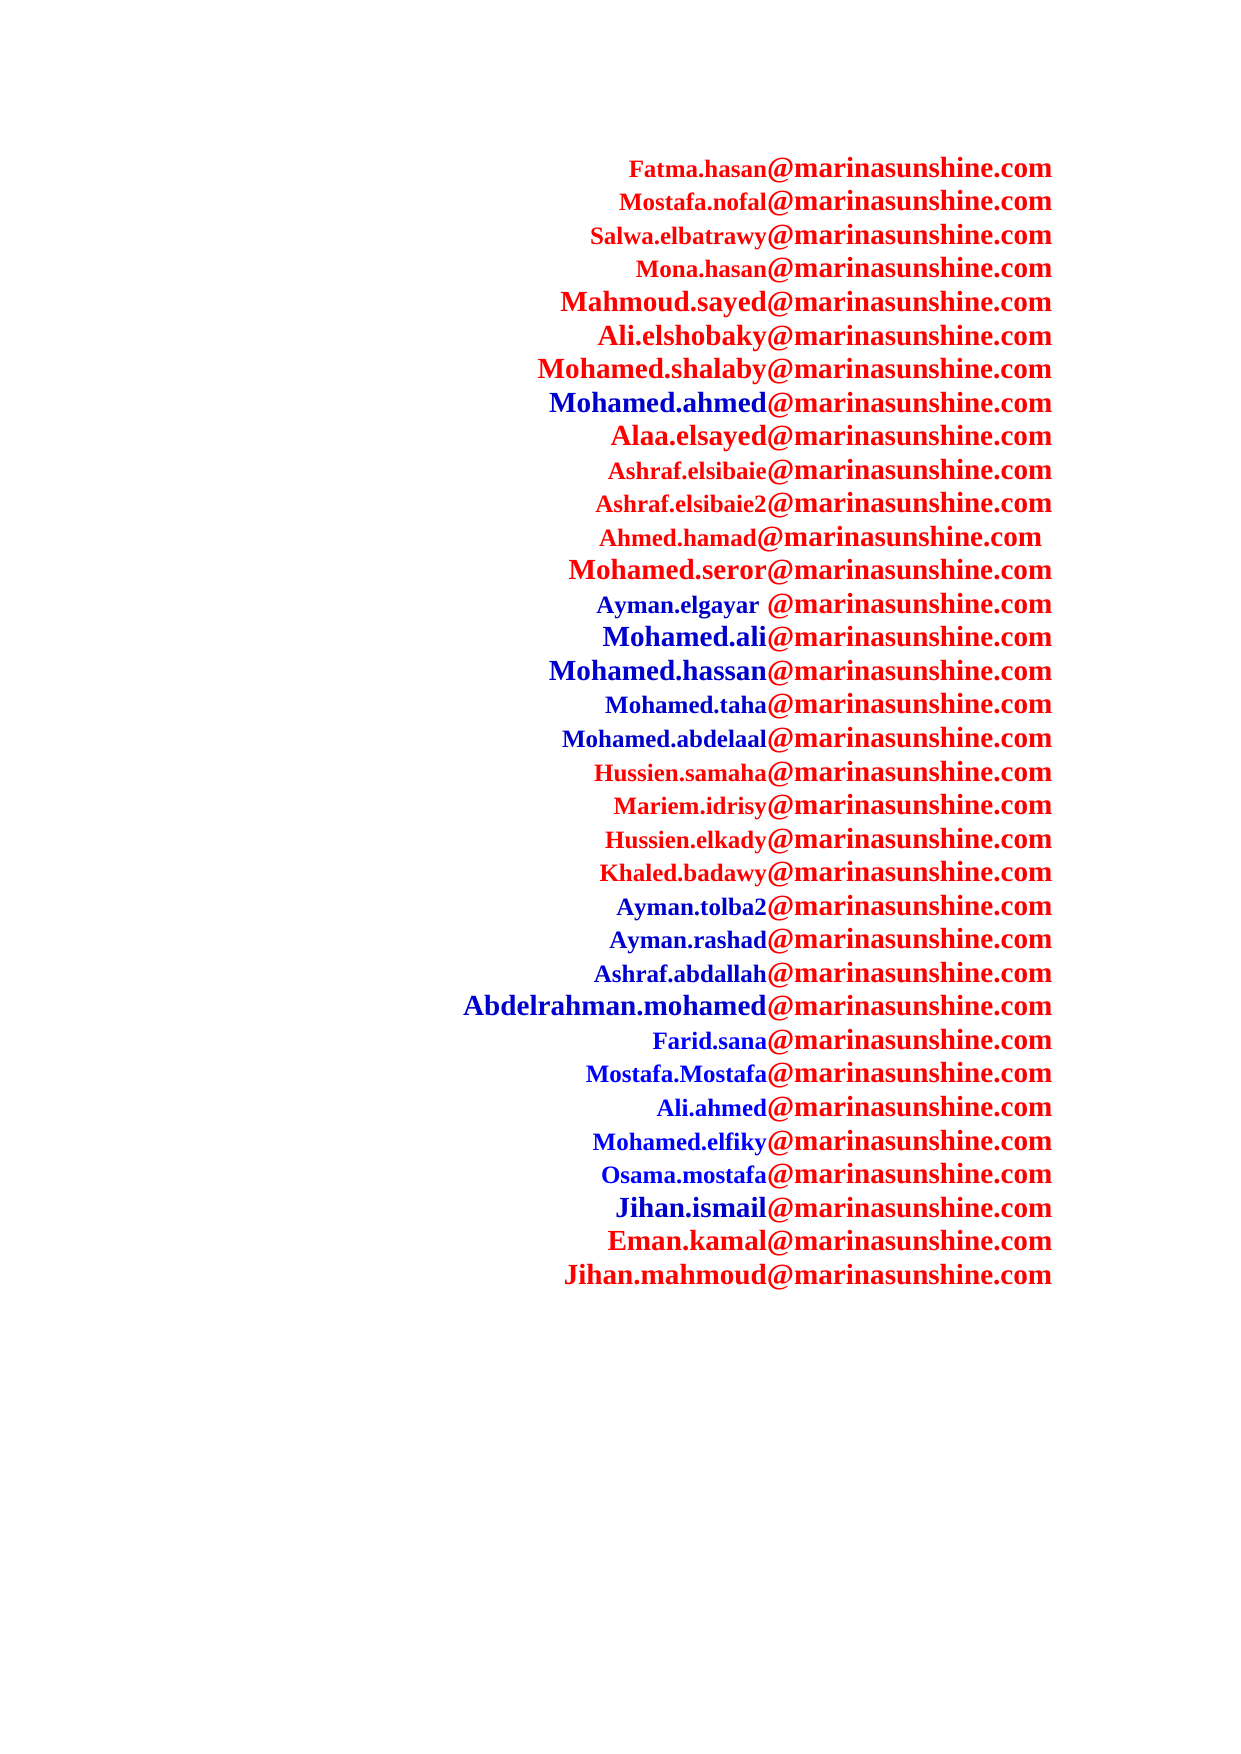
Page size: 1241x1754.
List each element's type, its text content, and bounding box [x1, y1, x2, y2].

text Farid.sana@marinasunshine.com [187, 1022, 1053, 1056]
text Mohamed.taha@marinasunshine.com [187, 687, 1053, 720]
text Alaa.elsayed@marinasunshine.com [187, 418, 1053, 452]
text Mohamed.ahmed@marinasunshine.com [187, 385, 1053, 418]
text Mona.hasan@marinasunshine.com [187, 251, 1053, 284]
text Mohamed.ali@marinasunshine.com [187, 619, 1053, 653]
text Osama.mostafa@marinasunshine.com [187, 1156, 1053, 1190]
text Mostafa.Mostafa@marinasunshine.com [187, 1056, 1053, 1089]
text Mohamed.shalaby@marinasunshine.com [187, 351, 1053, 385]
text Ahmed.hamad@marinasunshine.com [187, 519, 1053, 552]
text Jihan.mahmoud@marinasunshine.com [187, 1257, 1053, 1290]
text Khaled.badawy@marinasunshine.com [187, 854, 1053, 888]
text Salwa.elbatrawy@marinasunshine.com [187, 217, 1053, 251]
text Hussien.elkady@marinasunshine.com [187, 821, 1053, 854]
text Ayman.elgayar @marinasunshine.com [187, 586, 1053, 619]
text Eman.kamal@marinasunshine.com [187, 1223, 1053, 1257]
text Ayman.rashad@marinasunshine.com [187, 921, 1053, 955]
text Ashraf.abdallah@marinasunshine.com [187, 955, 1053, 988]
text Mohamed.abdelaal@marinasunshine.com [187, 720, 1053, 754]
text Hussien.samaha@marinasunshine.com [187, 754, 1053, 787]
text Mohamed.hassan@marinasunshine.com [187, 653, 1053, 687]
text Ashraf.elsibaie2@marinasunshine.com [187, 485, 1053, 519]
text Mariem.idrisy@marinasunshine.com [187, 787, 1053, 821]
text Abdelrahman.mohamed@marinasunshine.com [187, 988, 1053, 1022]
text Ashraf.elsibaie@marinasunshine.com [187, 452, 1053, 485]
text Ali.ahmed@marinasunshine.com [187, 1089, 1053, 1123]
text Mohamed.seror@marinasunshine.com [187, 552, 1053, 586]
text Ayman.tolba2@marinasunshine.com [187, 888, 1053, 921]
text Fatma.hasan@marinasunshine.com [187, 150, 1053, 183]
text Mostafa.nofal@marinasunshine.com [187, 183, 1053, 217]
text Jihan.ismail@marinasunshine.com [187, 1190, 1053, 1223]
text Mohamed.elfiky@marinasunshine.com [187, 1123, 1053, 1156]
text Mahmoud.sayed@marinasunshine.com [187, 284, 1053, 318]
text Ali.elshobaky@marinasunshine.com [187, 318, 1053, 351]
